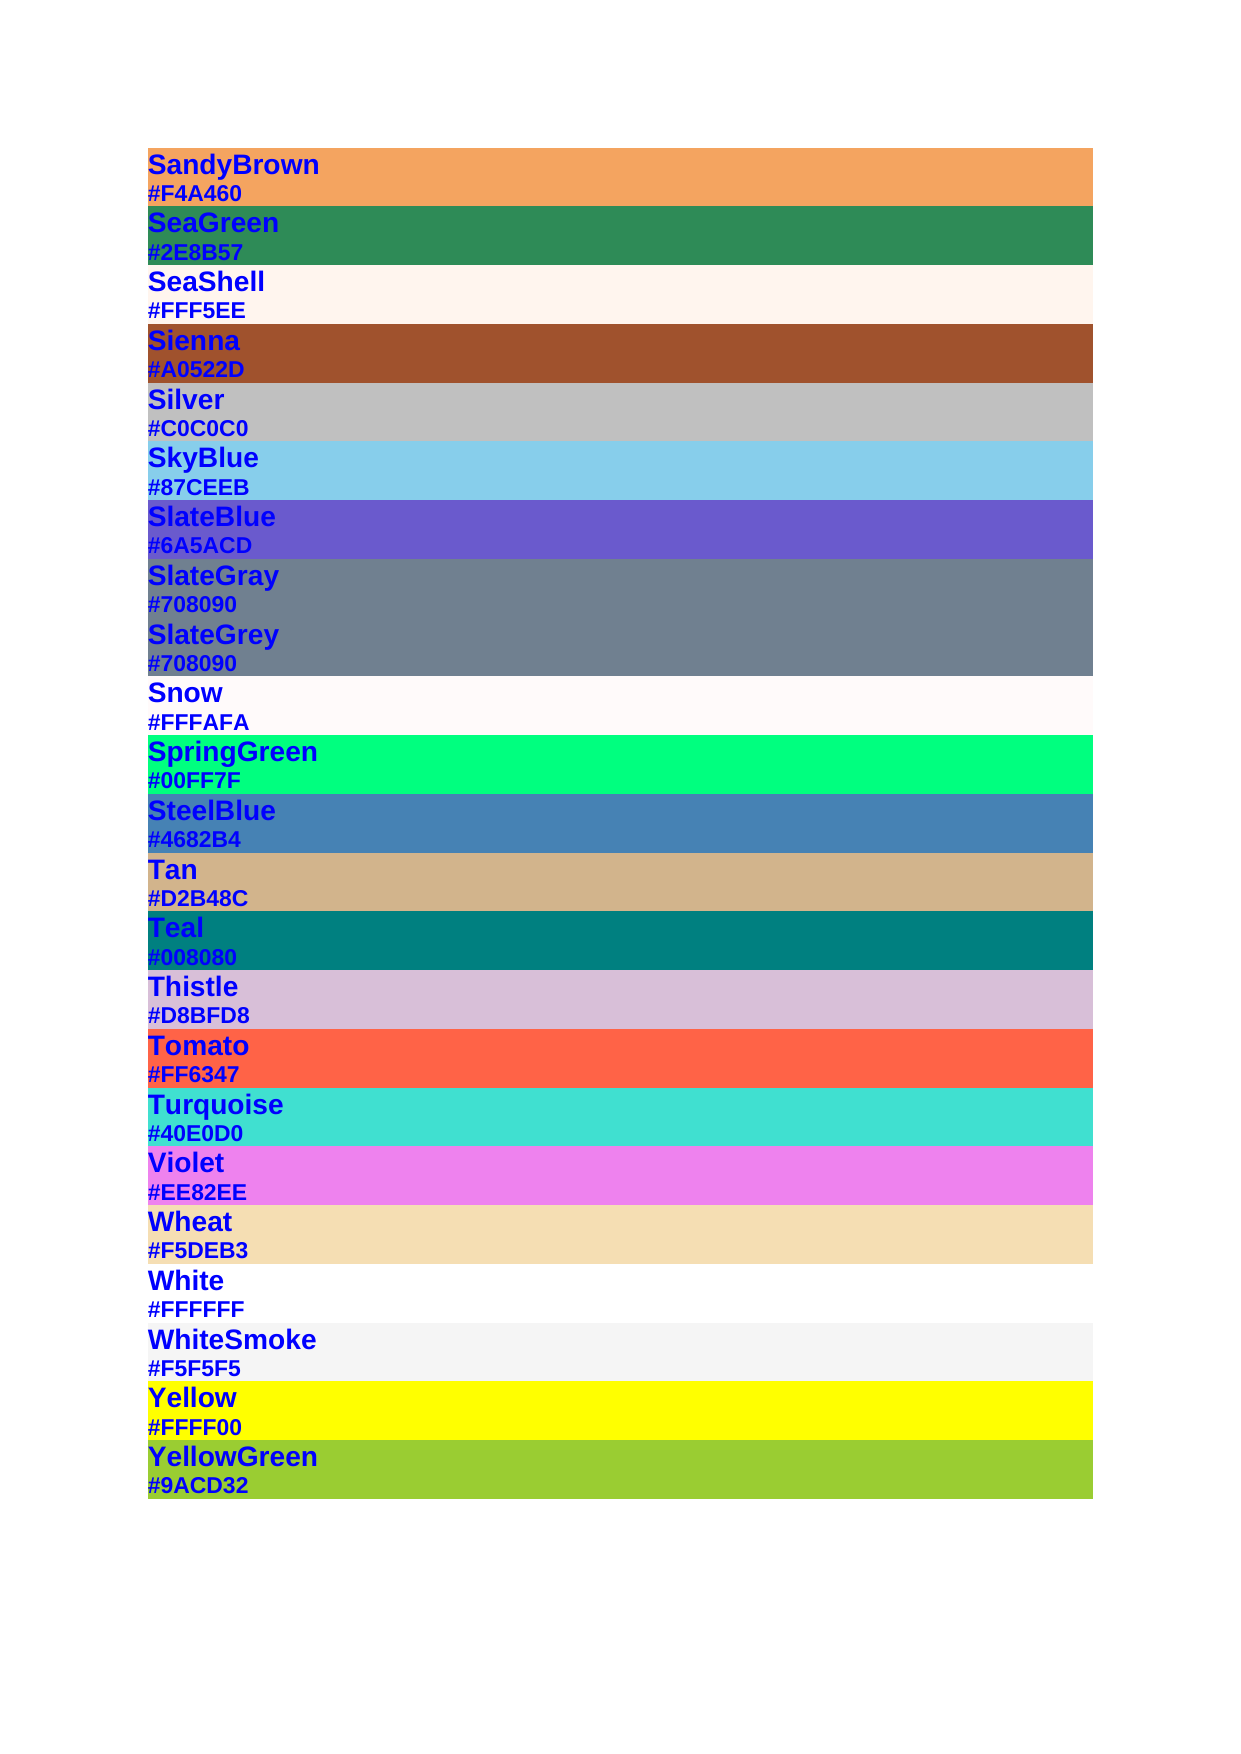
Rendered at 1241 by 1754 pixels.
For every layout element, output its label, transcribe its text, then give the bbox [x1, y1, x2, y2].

text #6A5ACD [148, 532, 1093, 559]
text #FF6347 [148, 1061, 1093, 1088]
text #00FF7F [148, 767, 1093, 794]
text Wheat [148, 1205, 1093, 1237]
text Violet [148, 1146, 1093, 1179]
text #4682B4 [148, 826, 1093, 853]
text #EE82EE [148, 1179, 1093, 1205]
text Thistle [148, 970, 1093, 1002]
text #D2B48C [148, 885, 1093, 911]
text Sienna [148, 324, 1093, 356]
text Turquoise [148, 1088, 1093, 1120]
text SpringGreen [148, 735, 1093, 767]
text Silver [148, 383, 1093, 415]
text SeaGreen [148, 206, 1093, 239]
text #9ACD32 [148, 1472, 1093, 1499]
text YellowGreen [148, 1440, 1093, 1472]
text #708090 [148, 591, 1093, 618]
text #F4A460 [148, 180, 1093, 206]
text SeaShell [148, 265, 1093, 297]
text #F5F5F5 [148, 1355, 1093, 1381]
text #708090 [148, 650, 1093, 676]
text #D8BFD8 [148, 1002, 1093, 1029]
text Snow [148, 676, 1093, 709]
text SlateBlue [148, 500, 1093, 532]
text #C0C0C0 [148, 415, 1093, 441]
text #A0522D [148, 356, 1093, 383]
text Teal [148, 911, 1093, 944]
text SandyBrown [148, 148, 1093, 180]
text Tan [148, 853, 1093, 885]
text SkyBlue [148, 441, 1093, 474]
text Tomato [148, 1029, 1093, 1061]
text SteelBlue [148, 794, 1093, 826]
text SlateGrey [148, 618, 1093, 650]
text Yellow [148, 1381, 1093, 1414]
text #FFF5EE [148, 297, 1093, 324]
text White [148, 1264, 1093, 1296]
text SlateGray [148, 559, 1093, 591]
text #87CEEB [148, 474, 1093, 500]
text #FFFFFF [148, 1296, 1093, 1323]
text #FFFF00 [148, 1414, 1093, 1440]
text #FFFAFA [148, 709, 1093, 735]
text #008080 [148, 944, 1093, 970]
text #40E0D0 [148, 1120, 1093, 1146]
text #F5DEB3 [148, 1237, 1093, 1264]
text #2E8B57 [148, 239, 1093, 265]
text WhiteSmoke [148, 1323, 1093, 1355]
